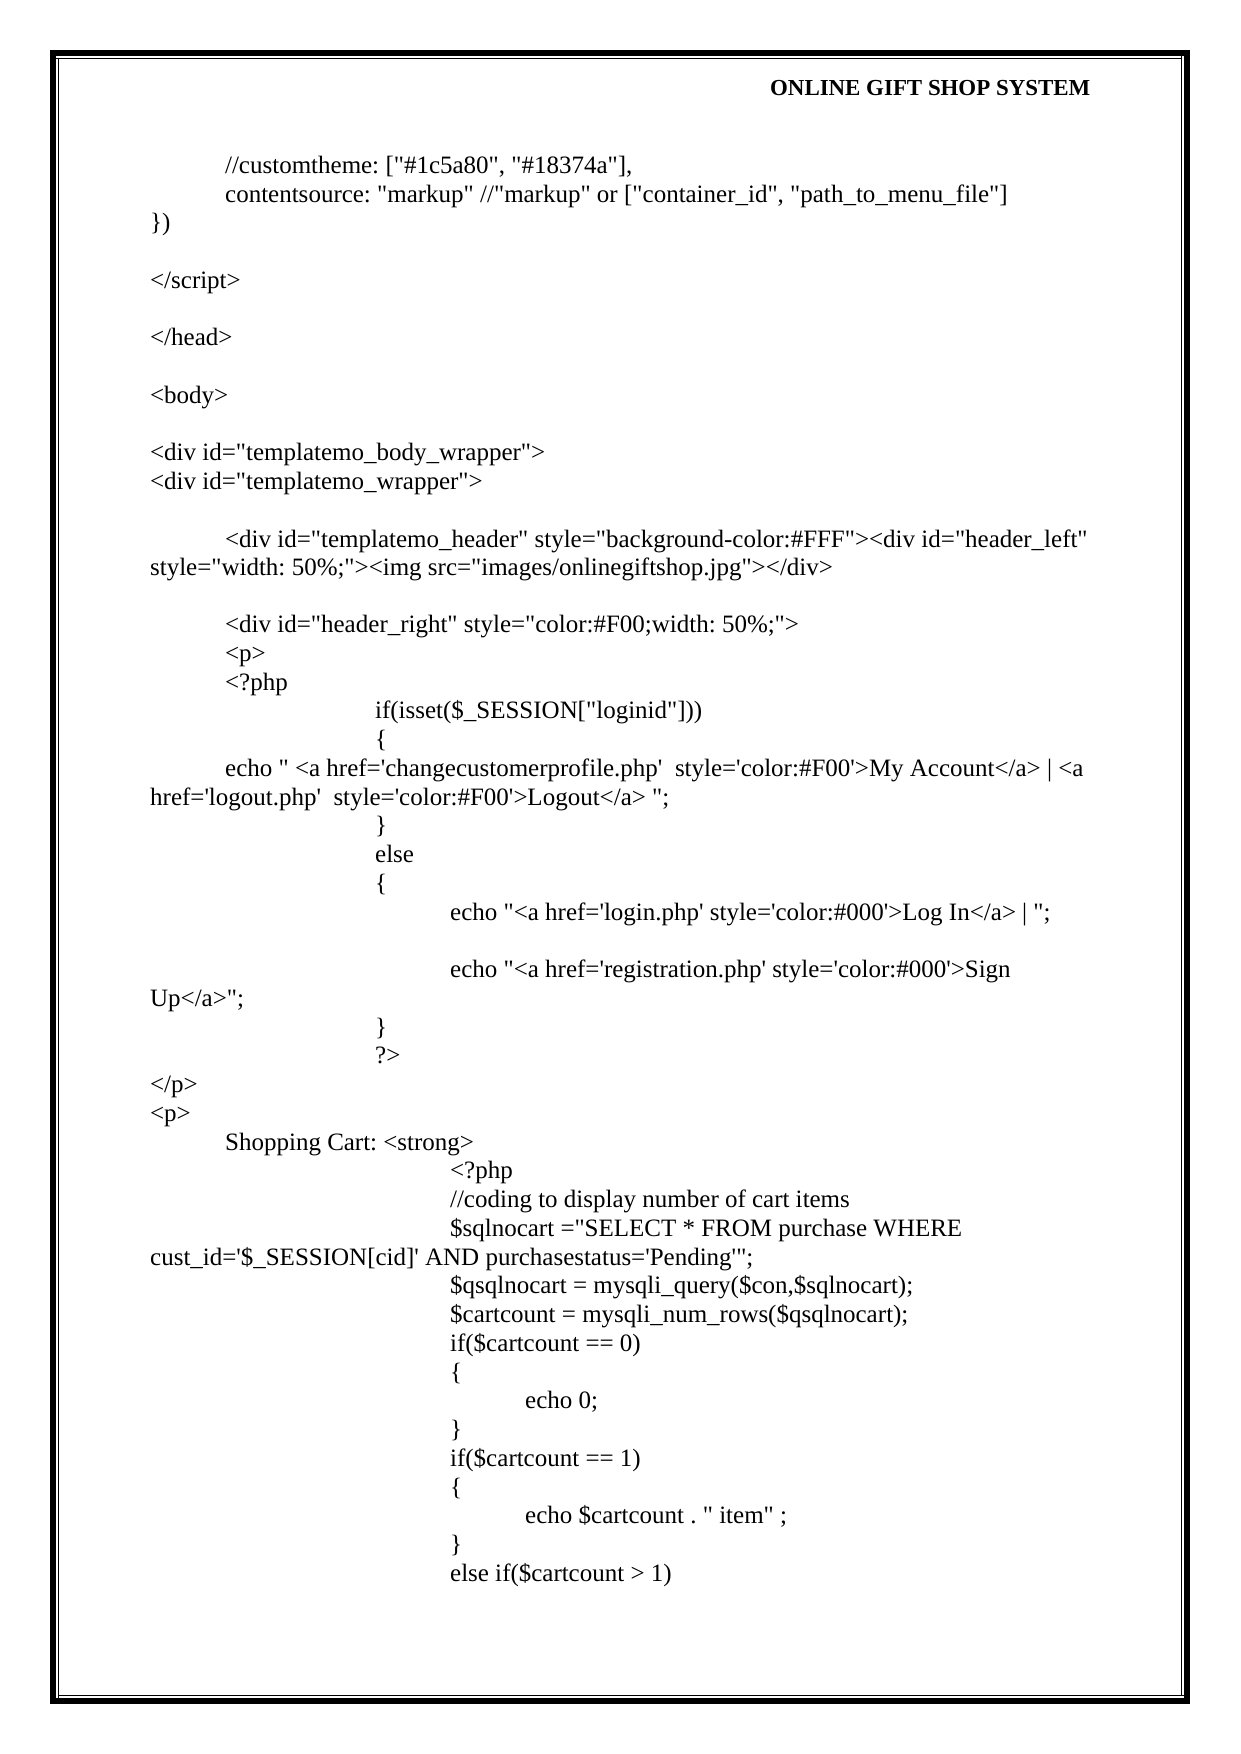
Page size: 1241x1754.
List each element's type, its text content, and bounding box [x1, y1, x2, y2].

text $cartcount = mysqli_num_rows($qsqlnocart); [150, 1299, 1090, 1328]
text contentsource: "markup" //"markup" or ["container_id", "path_to_menu_file"] [150, 179, 1090, 207]
text <div id="templatemo_header" style="background-color:#FFF"><div id="header_left" style="width: 50%;"><img src="images/onlinegiftshop.jpg"></div> [150, 524, 1090, 581]
text if($cartcount == 0) [150, 1328, 1090, 1357]
text if($cartcount == 1) [150, 1443, 1090, 1472]
text echo "<a href='registration.php' style='color:#000'>Sign Up</a>"; [150, 954, 1090, 1012]
text $qsqlnocart = mysqli_query($con,$sqlnocart); [150, 1271, 1090, 1299]
text } [150, 1414, 1090, 1443]
text Shopping Cart: <strong> [150, 1127, 1090, 1156]
text else if($cartcount > 1) [150, 1558, 1090, 1587]
text } [150, 1012, 1090, 1041]
text }) [150, 207, 1090, 236]
text <div id="templatemo_body_wrapper"> [150, 437, 1090, 466]
text ?> [150, 1041, 1090, 1069]
text { [150, 1472, 1090, 1501]
text <p> [150, 1098, 1090, 1127]
text if(isset($_SESSION["loginid"])) [150, 696, 1090, 724]
text <p> [150, 638, 1090, 667]
text echo "<a href='login.php' style='color:#000'>Log In</a> | "; [150, 897, 1090, 954]
text <?php [150, 1156, 1090, 1184]
text //customtheme: ["#1c5a80", "#18374a"], [150, 150, 1090, 179]
text { [150, 1357, 1090, 1386]
text echo 0; [150, 1386, 1090, 1414]
text } [150, 811, 1090, 839]
text //coding to display number of cart items [150, 1184, 1090, 1213]
text { [150, 724, 1090, 753]
text echo " <a href='changecustomerprofile.php' style='color:#F00'>My Account</a> | <a href='logout.php' style='color:#F00'>Logout</a> "; [150, 753, 1090, 811]
text </script> [150, 265, 1090, 294]
text else [150, 839, 1090, 868]
text echo $cartcount . " item" ; [150, 1501, 1090, 1529]
text </p> [150, 1069, 1090, 1098]
text </head> [150, 322, 1090, 351]
text <?php [150, 667, 1090, 696]
text { [150, 868, 1090, 897]
text <div id="templatemo_wrapper"> [150, 466, 1090, 495]
text <div id="header_right" style="color:#F00;width: 50%;"> [150, 609, 1090, 638]
text } [150, 1529, 1090, 1558]
text $sqlnocart ="SELECT * FROM purchase WHERE cust_id='$_SESSION[cid]' AND purchasestatus='Pending'"; [150, 1213, 1090, 1271]
text <body> [150, 380, 1090, 409]
